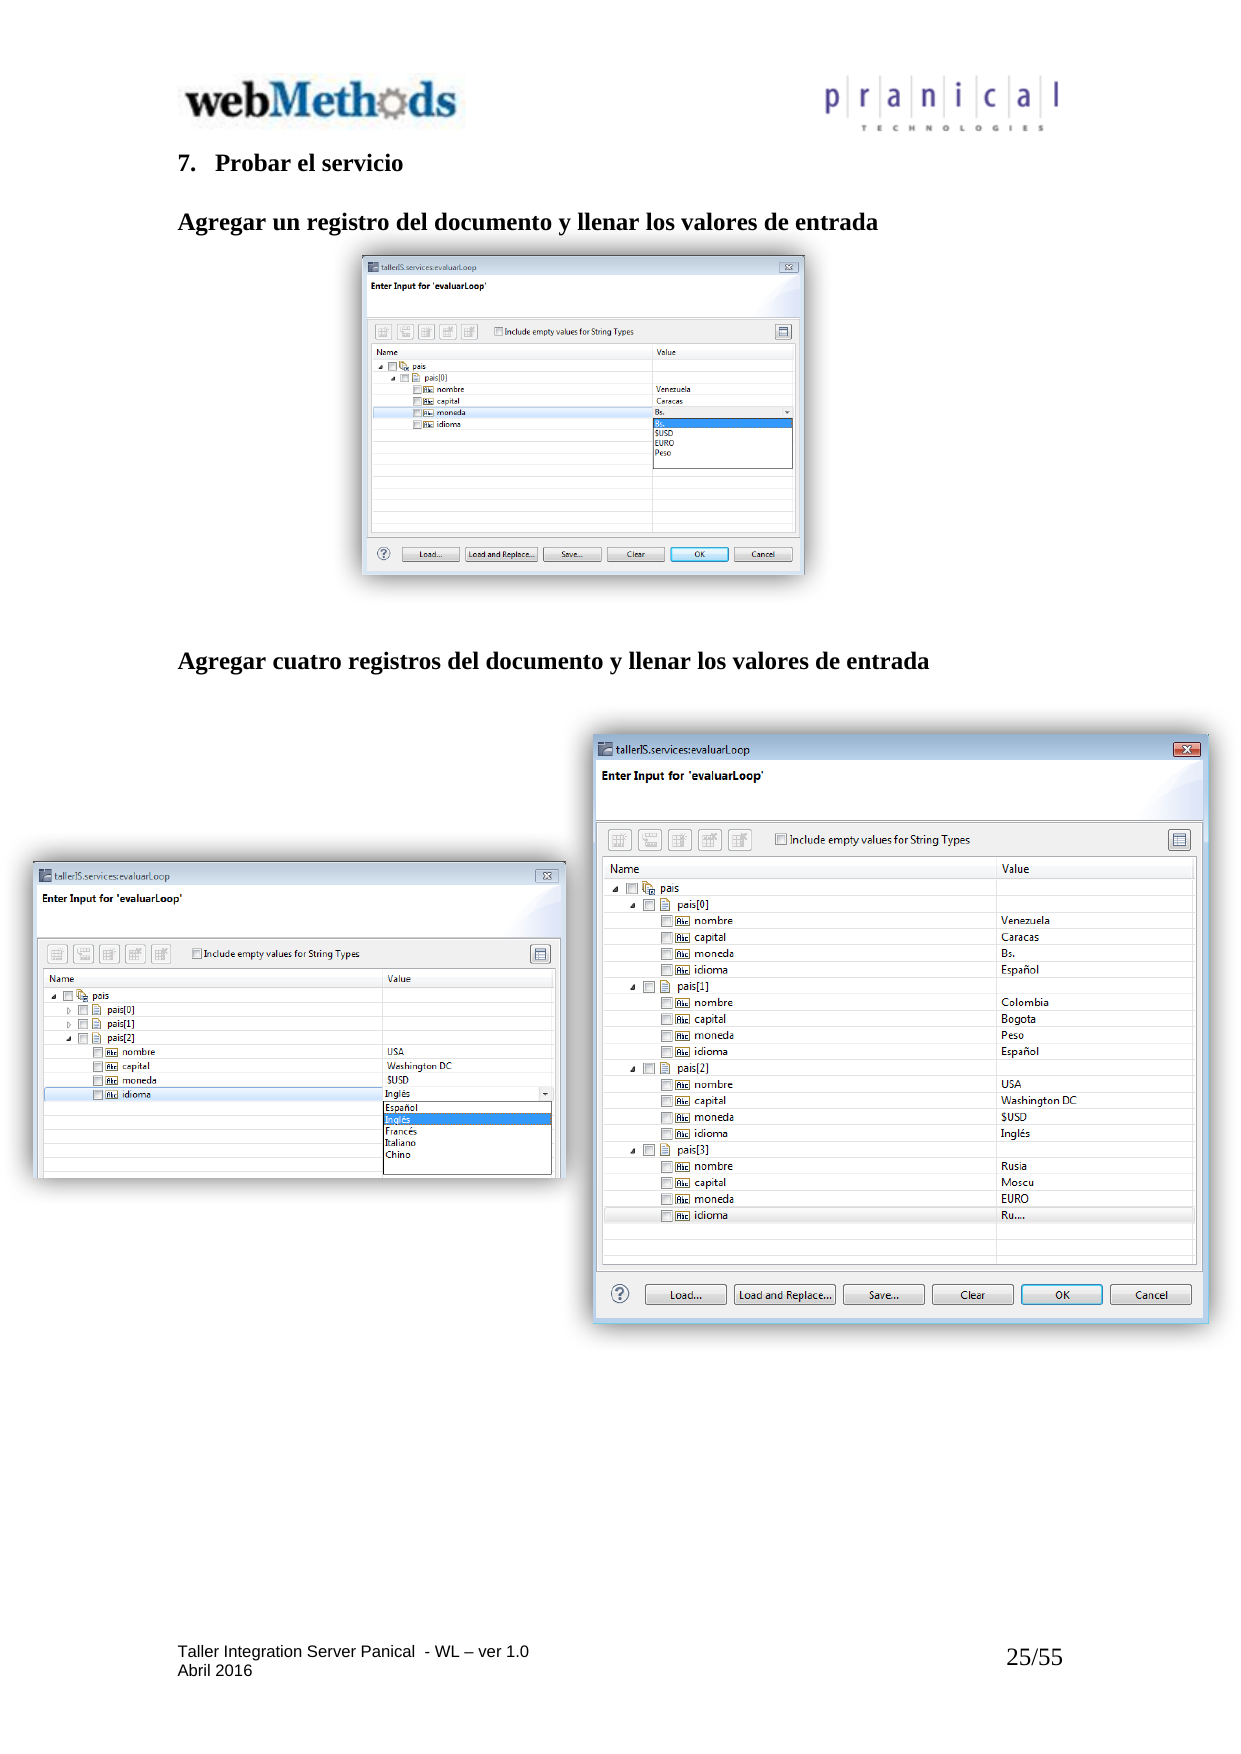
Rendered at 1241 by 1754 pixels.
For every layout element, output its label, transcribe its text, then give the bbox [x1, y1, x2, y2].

list Probar el servicio [177, 148, 1063, 176]
text Agregar un registro del documento y llenar los valores de entrada [177, 207, 1063, 236]
picture [822, 73, 1063, 136]
picture [177, 73, 472, 136]
picture [362, 255, 805, 575]
picture [33, 861, 566, 1178]
text Agregar cuatro registros del documento y llenar los valores de entrada [177, 646, 1063, 674]
